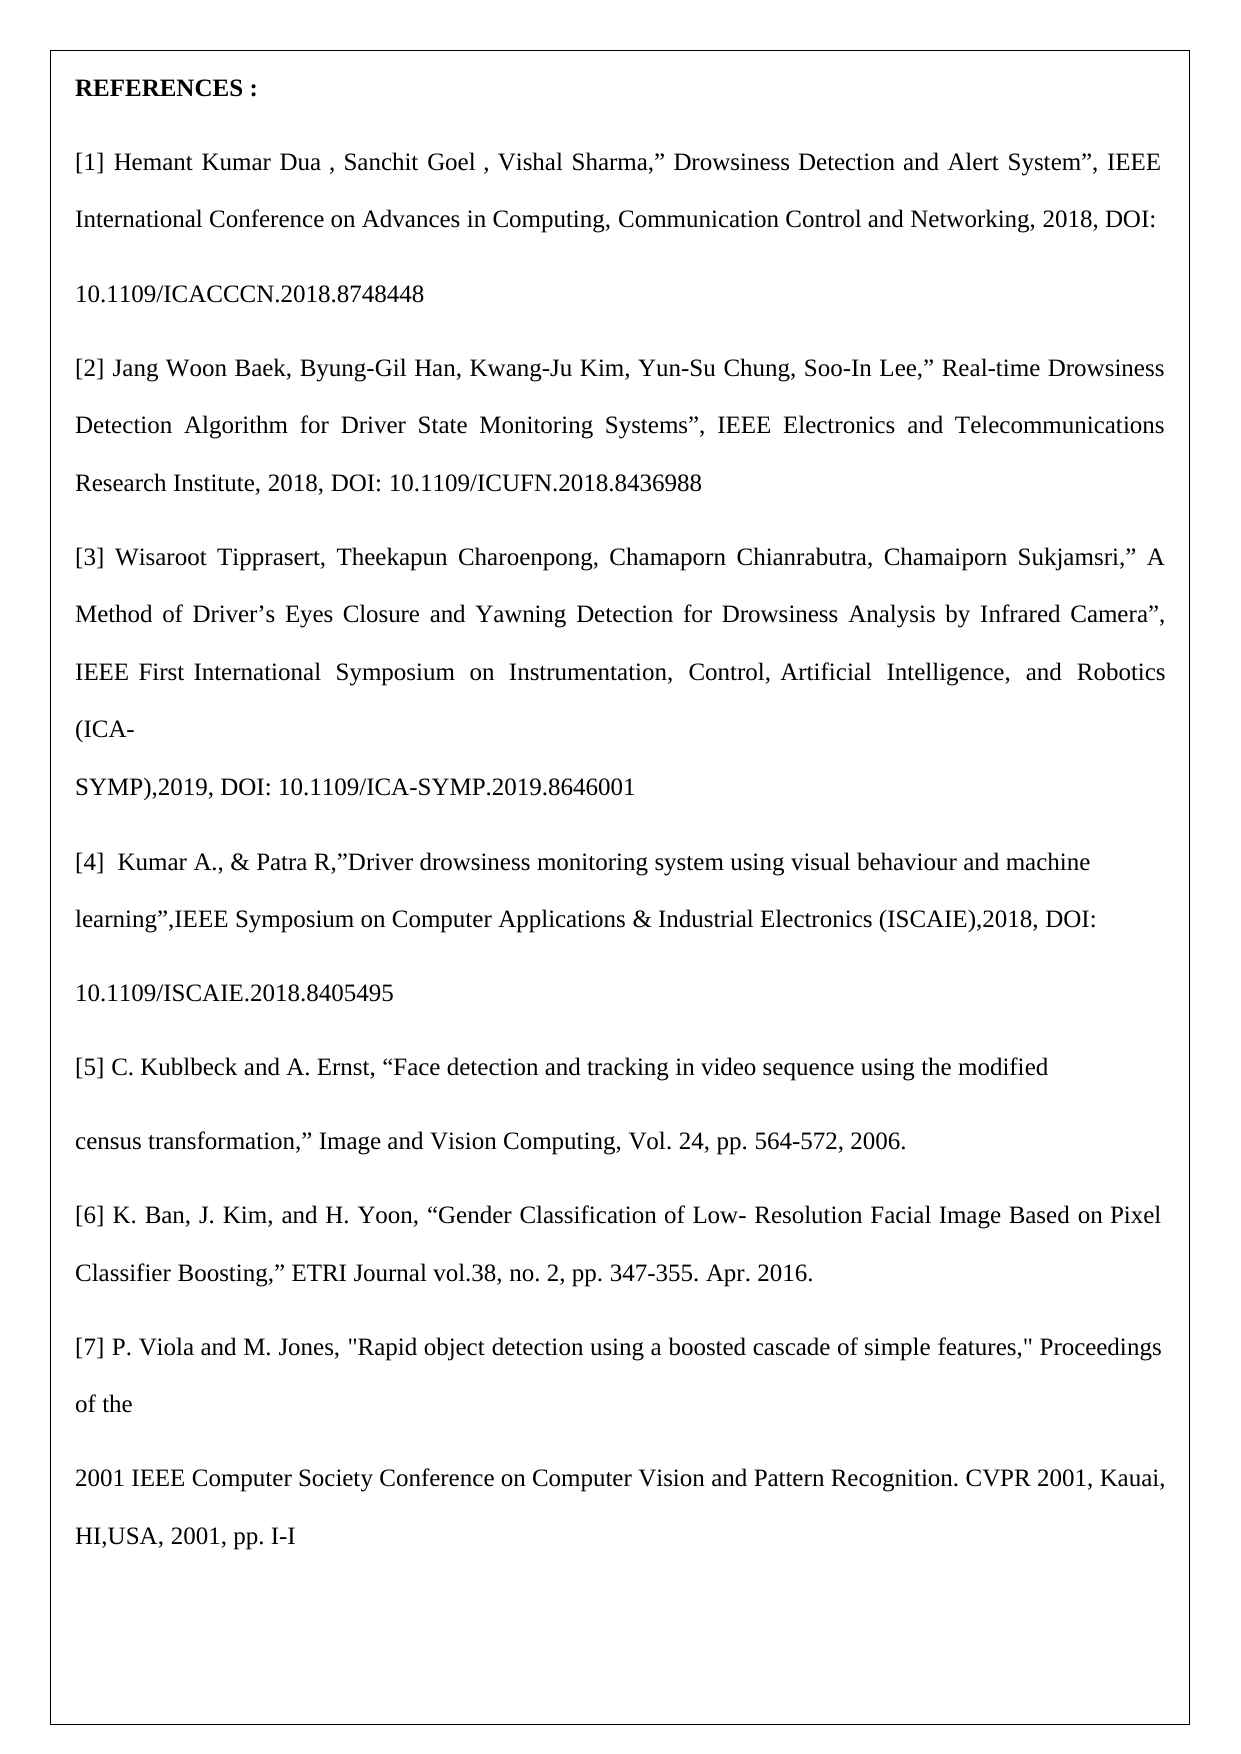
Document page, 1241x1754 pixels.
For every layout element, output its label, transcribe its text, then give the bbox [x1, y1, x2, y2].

list Kumar A., & Patra R,”Driver drowsiness monitoring system using visual behaviour and machine learning”,IEEE Symposium on Computer Applications & Industrial Electronics (ISCAIE),2018, DOI: [75, 847, 1166, 933]
text SYMP),2019, DOI: 10.1109/ICA-SYMP.2019.8646001 [75, 772, 1178, 801]
list C. Kublbeck and A. Ernst, “Face detection and tracking in video sequence using the modified census transformation,” Image and Vision Computing, Vol. 24, pp. 564-572, 2006. [75, 1052, 1119, 1155]
list Hemant Kumar Dua , Sanchit Goel , Vishal Sharma,” Drowsiness Detection and Alert System”, IEEE International Conference on Advances in Computing, Communication Control and Networking, 2018, DOI: [75, 147, 1165, 233]
text 2001 IEEE Computer Society Conference on Computer Vision and Pattern Recognition. CVPR 2001, Kauai, HI,USA, 2001, pp. I-I [75, 1463, 1178, 1549]
list P. Viola and M. Jones, "Rapid object detection using a boosted cascade of simple features," Proceedings of the [75, 1332, 1164, 1418]
text 10.1109/ICACCCN.2018.8748448 [75, 279, 1178, 308]
text 10.1109/ISCAIE.2018.8405495 [75, 978, 1178, 1007]
list Jang Woon Baek, Byung-Gil Han, Kwang-Ju Kim, Yun-Su Chung, Soo-In Lee,” Real-time Drowsiness Detection Algorithm for Driver State Monitoring Systems”, IEEE Electronics and Telecommunications Research Institute, 2018, DOI: 10.1109/ICUFN.2018.8436988 [75, 353, 1166, 497]
list Wisaroot Tipprasert, Theekapun Charoenpong, Chamaporn Chianrabutra, Chamaiporn Sukjamsri,” A Method of Driver’s Eyes Closure and Yawning Detection for Drowsiness Analysis by Infrared Camera”, IEEE First International Symposium on Instrumentation, Control, Artificial Intelligence, and Robotics (ICA- [75, 542, 1166, 743]
subtitle REFERENCES : [75, 73, 1178, 102]
list K. Ban, J. Kim, and H. Yoon, “Gender Classification of Low- Resolution Facial Image Based on Pixel Classifier Boosting,” ETRI Journal vol.38, no. 2, pp. 347-355. Apr. 2016. [75, 1201, 1166, 1287]
